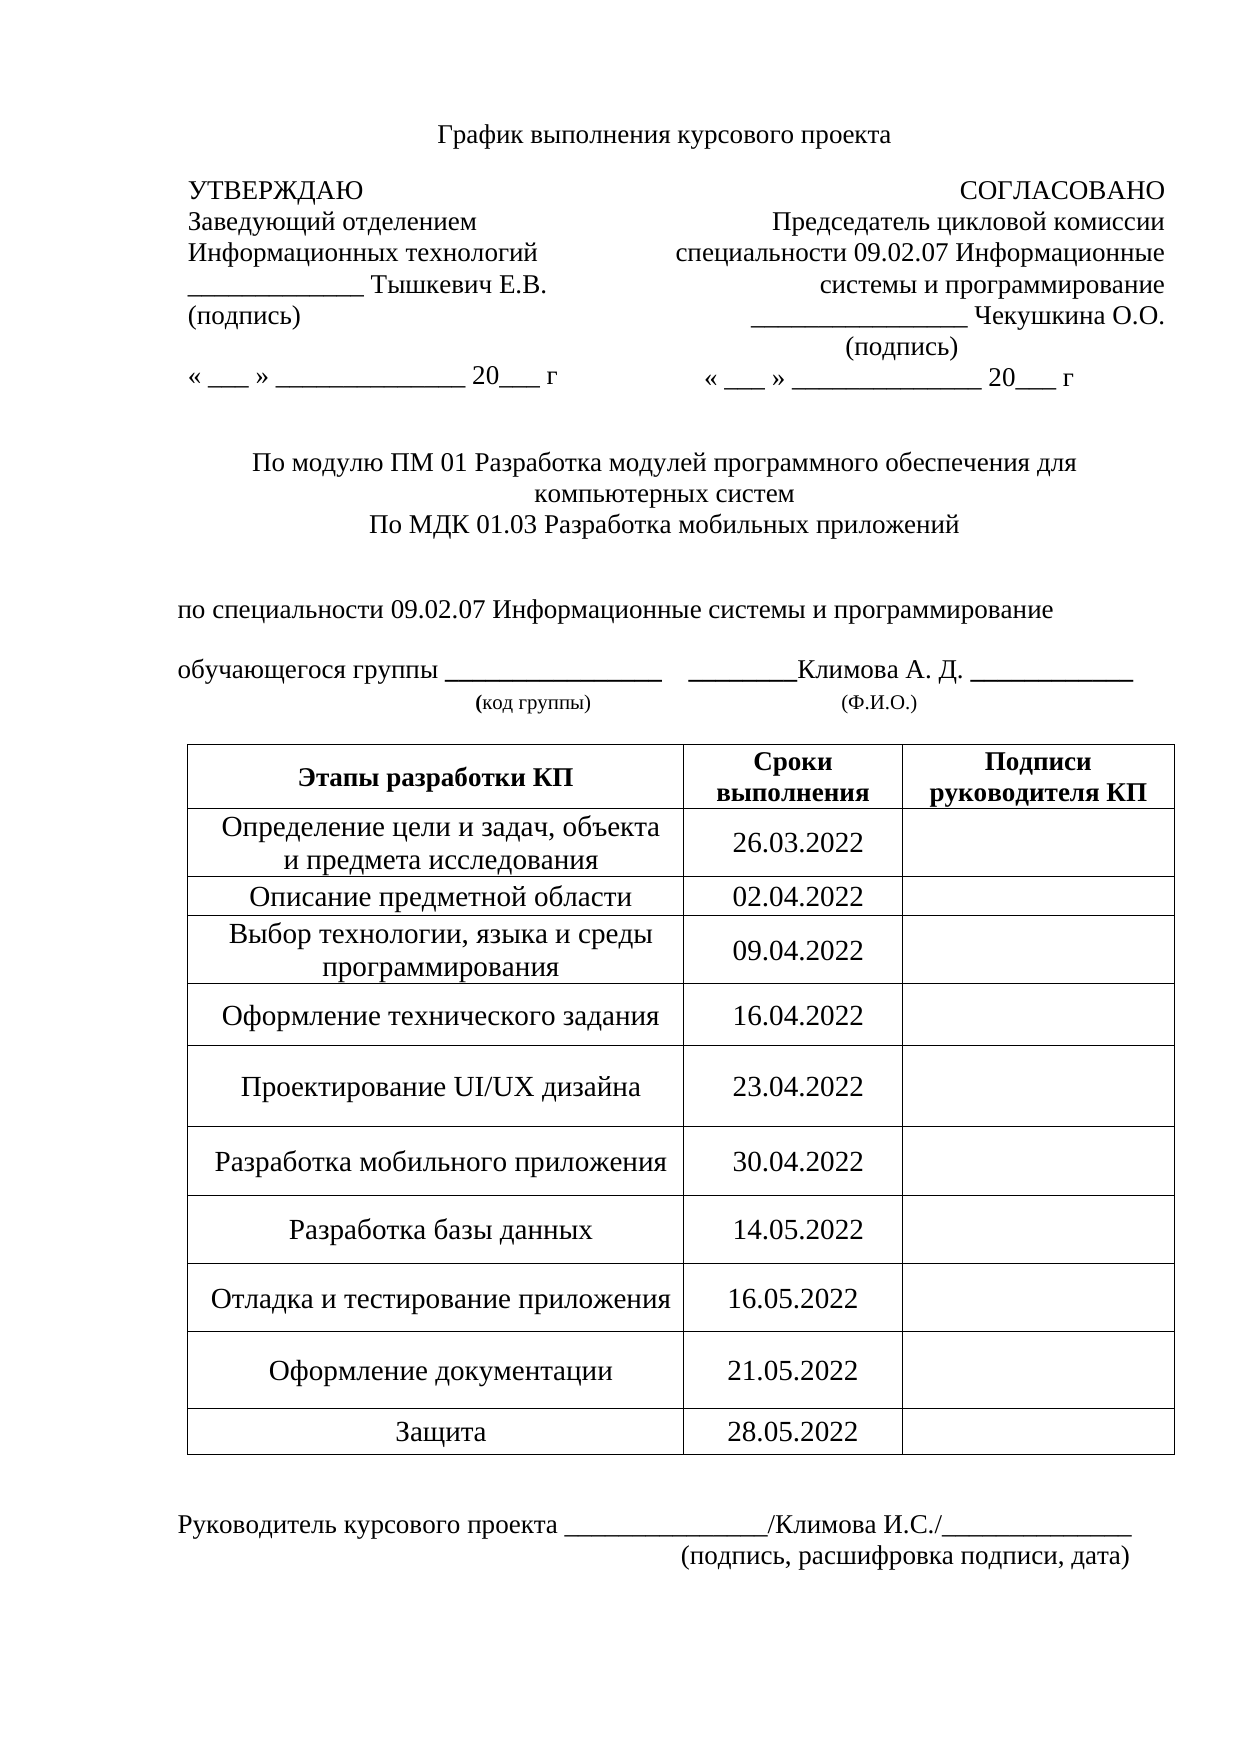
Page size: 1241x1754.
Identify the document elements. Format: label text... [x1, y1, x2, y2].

table_cell [903, 984, 1174, 1045]
text По модулю ПМ 01 Разработка модулей программного обеспечения для компьютерных систем [177, 446, 1152, 508]
table_cell [903, 1127, 1174, 1194]
table_cell [903, 1264, 1174, 1331]
text (подпись, расшифровка подписи, дата) [177, 1539, 1152, 1571]
table_cell Оформление технического задания [188, 984, 683, 1045]
table_cell Выбор технологии, языка и среды программирования [188, 916, 683, 983]
table_cell 14.05.2022 [684, 1196, 902, 1263]
table_cell [903, 916, 1174, 983]
table_cell 16.05.2022 [684, 1264, 902, 1331]
table_cell [903, 809, 1174, 876]
table_cell 30.04.2022 [684, 1127, 902, 1194]
table_cell [903, 1046, 1174, 1126]
table_cell Отладка и тестирование приложения [188, 1264, 683, 1331]
table_cell Оформление документации [188, 1332, 683, 1408]
table_cell [903, 877, 1174, 915]
table_header УТВЕРЖДАЮ Заведующий отделением Информационных технологий _____________ Тышкевич Е.В. (подпись) « ___ » ______________ 20___ г [176, 174, 601, 417]
table_cell 21.05.2022 [684, 1332, 902, 1408]
text График выполнения курсового проекта [177, 118, 1152, 149]
table_cell [903, 1332, 1174, 1408]
table_cell 28.05.2022 [684, 1409, 902, 1453]
table_cell Защита [188, 1409, 683, 1453]
text Руководитель курсового проекта _______________/Климова И.С./______________ [177, 1508, 1152, 1539]
table_cell [903, 1409, 1174, 1453]
table_header СОГЛАСОВАНО Председатель цикловой комиссии специальности 09.02.07 Информационные системы и программирование ________________ Чекушкина О.О. (подпись) « ___ » ______________ 20___ г [601, 174, 1177, 417]
table_header Этапы разработки КП [188, 745, 683, 807]
table_cell Разработка базы данных [188, 1196, 683, 1263]
table_cell Разработка мобильного приложения [188, 1127, 683, 1194]
table_cell 16.04.2022 [684, 984, 902, 1045]
table_header Подписи руководителя КП [903, 745, 1174, 807]
text (код группы) (Ф.И.О.) [177, 684, 1152, 715]
text По МДК 01.03 Разработка мобильных приложений [177, 508, 1152, 539]
table_cell 09.04.2022 [684, 916, 902, 983]
table_cell Проектирование UI/UX дизайна [188, 1046, 683, 1126]
table_header Сроки выполнения [684, 745, 902, 807]
table_cell Описание предметной области [188, 877, 683, 915]
table_cell 02.04.2022 [684, 877, 902, 915]
text обучающегося группы ________________ ________Климова А. Д. ____________ [177, 653, 1152, 684]
table_cell Определение цели и задач, объекта и предмета исследования [188, 809, 683, 876]
table_cell [903, 1196, 1174, 1263]
table_cell 23.04.2022 [684, 1046, 902, 1126]
table_cell 26.03.2022 [684, 809, 902, 876]
text по специальности 09.02.07 Информационные системы и программирование [177, 593, 1152, 624]
